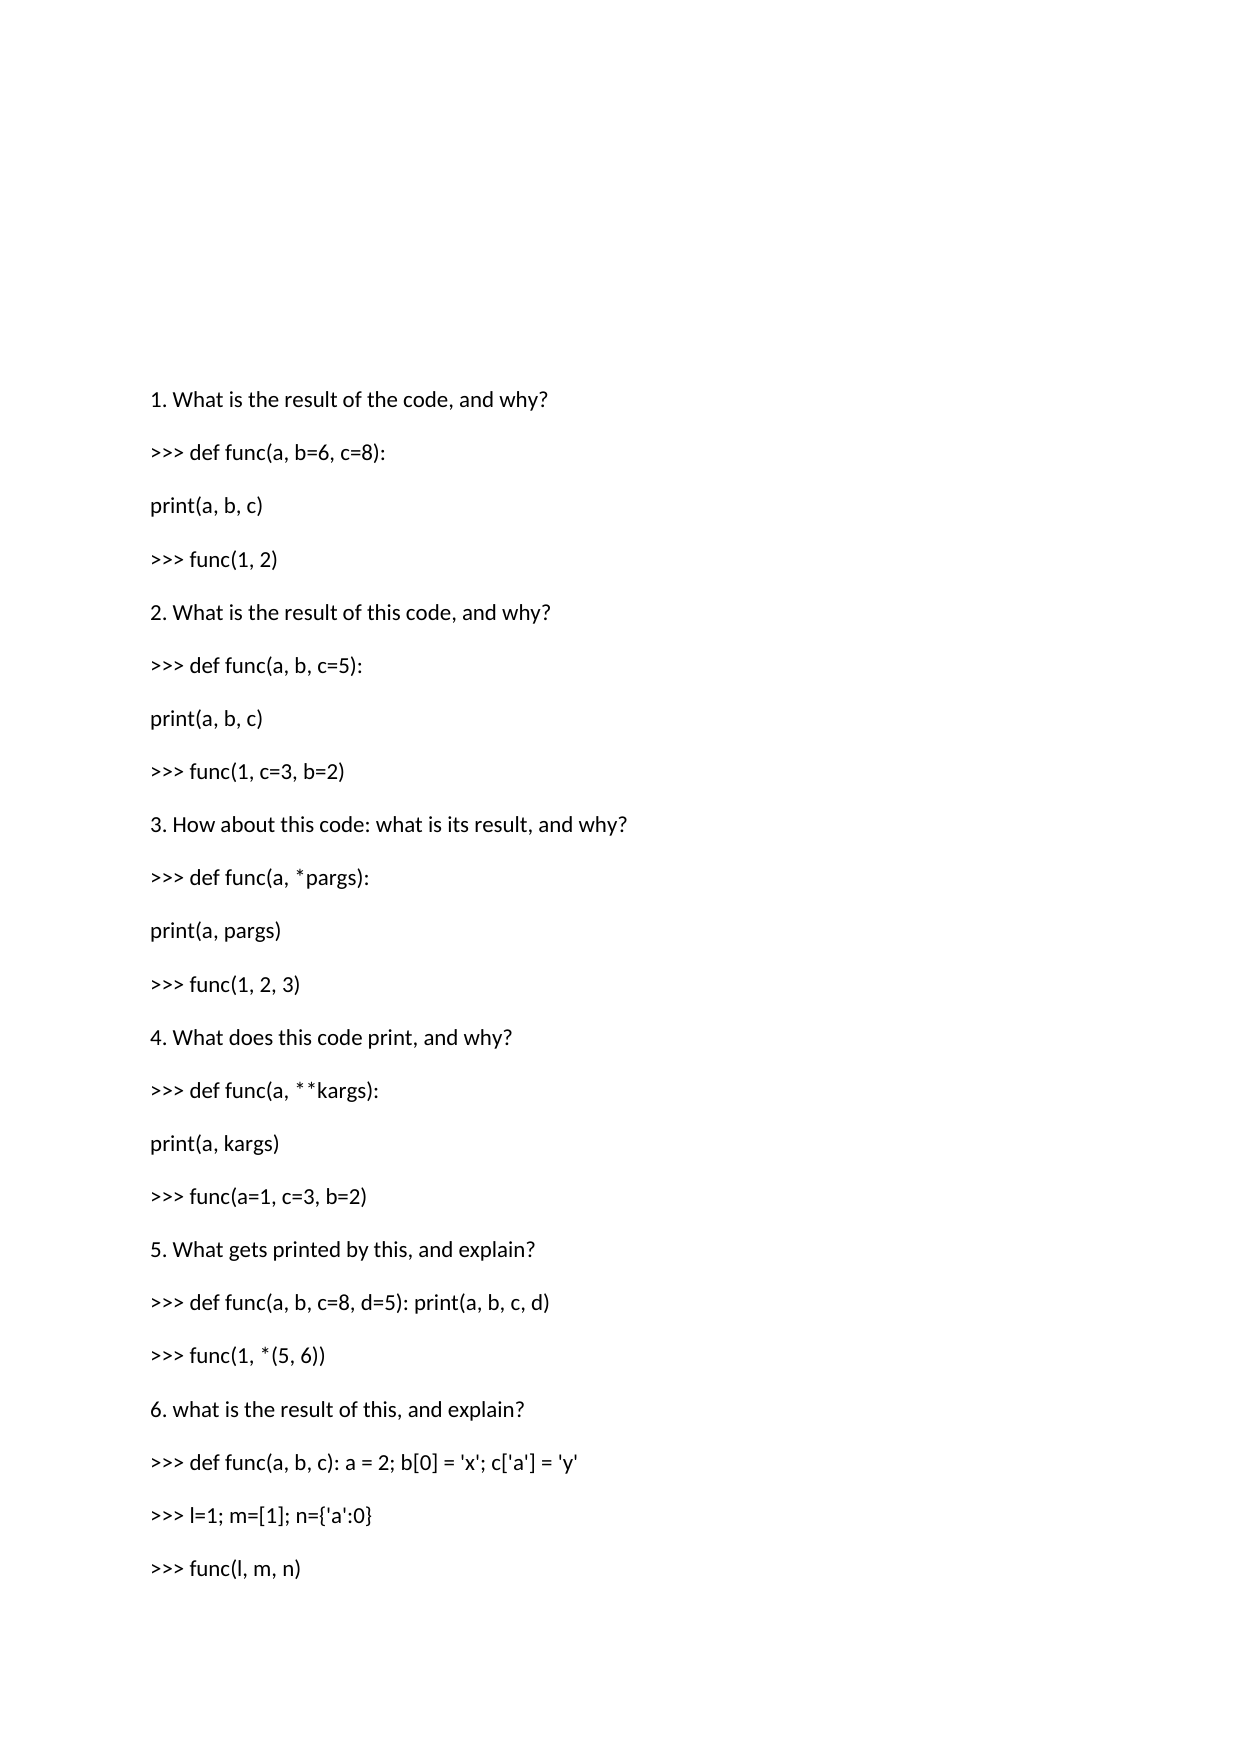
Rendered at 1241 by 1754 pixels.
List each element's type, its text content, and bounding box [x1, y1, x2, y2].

text >>> func(l, m, n) [150, 1554, 1090, 1582]
text 5. What gets printed by this, and explain? [150, 1235, 1090, 1263]
text 4. What does this code print, and why? [150, 1023, 1090, 1051]
text >>> def func(a, b, c=5): [150, 651, 1090, 679]
text 1. What is the result of the code, and why? [150, 385, 1090, 413]
text print(a, b, c) [150, 704, 1090, 732]
text >>> func(a=1, c=3, b=2) [150, 1182, 1090, 1210]
text >>> func(1, 2, 3) [150, 970, 1090, 998]
text >>> func(1, c=3, b=2) [150, 757, 1090, 785]
text >>> def func(a, b, c): a = 2; b[0] = 'x'; c['a'] = 'y' [150, 1448, 1090, 1476]
text 3. How about this code: what is its result, and why? [150, 810, 1090, 838]
text >>> def func(a, b=6, c=8): [150, 438, 1090, 467]
text >>> def func(a, **kargs): [150, 1076, 1090, 1104]
text >>> def func(a, *pargs): [150, 863, 1090, 892]
text >>> l=1; m=[1]; n={'a':0} [150, 1501, 1090, 1529]
text print(a, kargs) [150, 1129, 1090, 1157]
text >>> func(1, 2) [150, 545, 1090, 573]
text >>> func(1, *(5, 6)) [150, 1342, 1090, 1370]
text >>> def func(a, b, c=8, d=5): print(a, b, c, d) [150, 1288, 1090, 1317]
text print(a, pargs) [150, 917, 1090, 945]
text print(a, b, c) [150, 492, 1090, 520]
text 6. what is the result of this, and explain? [150, 1395, 1090, 1423]
text 2. What is the result of this code, and why? [150, 598, 1090, 626]
